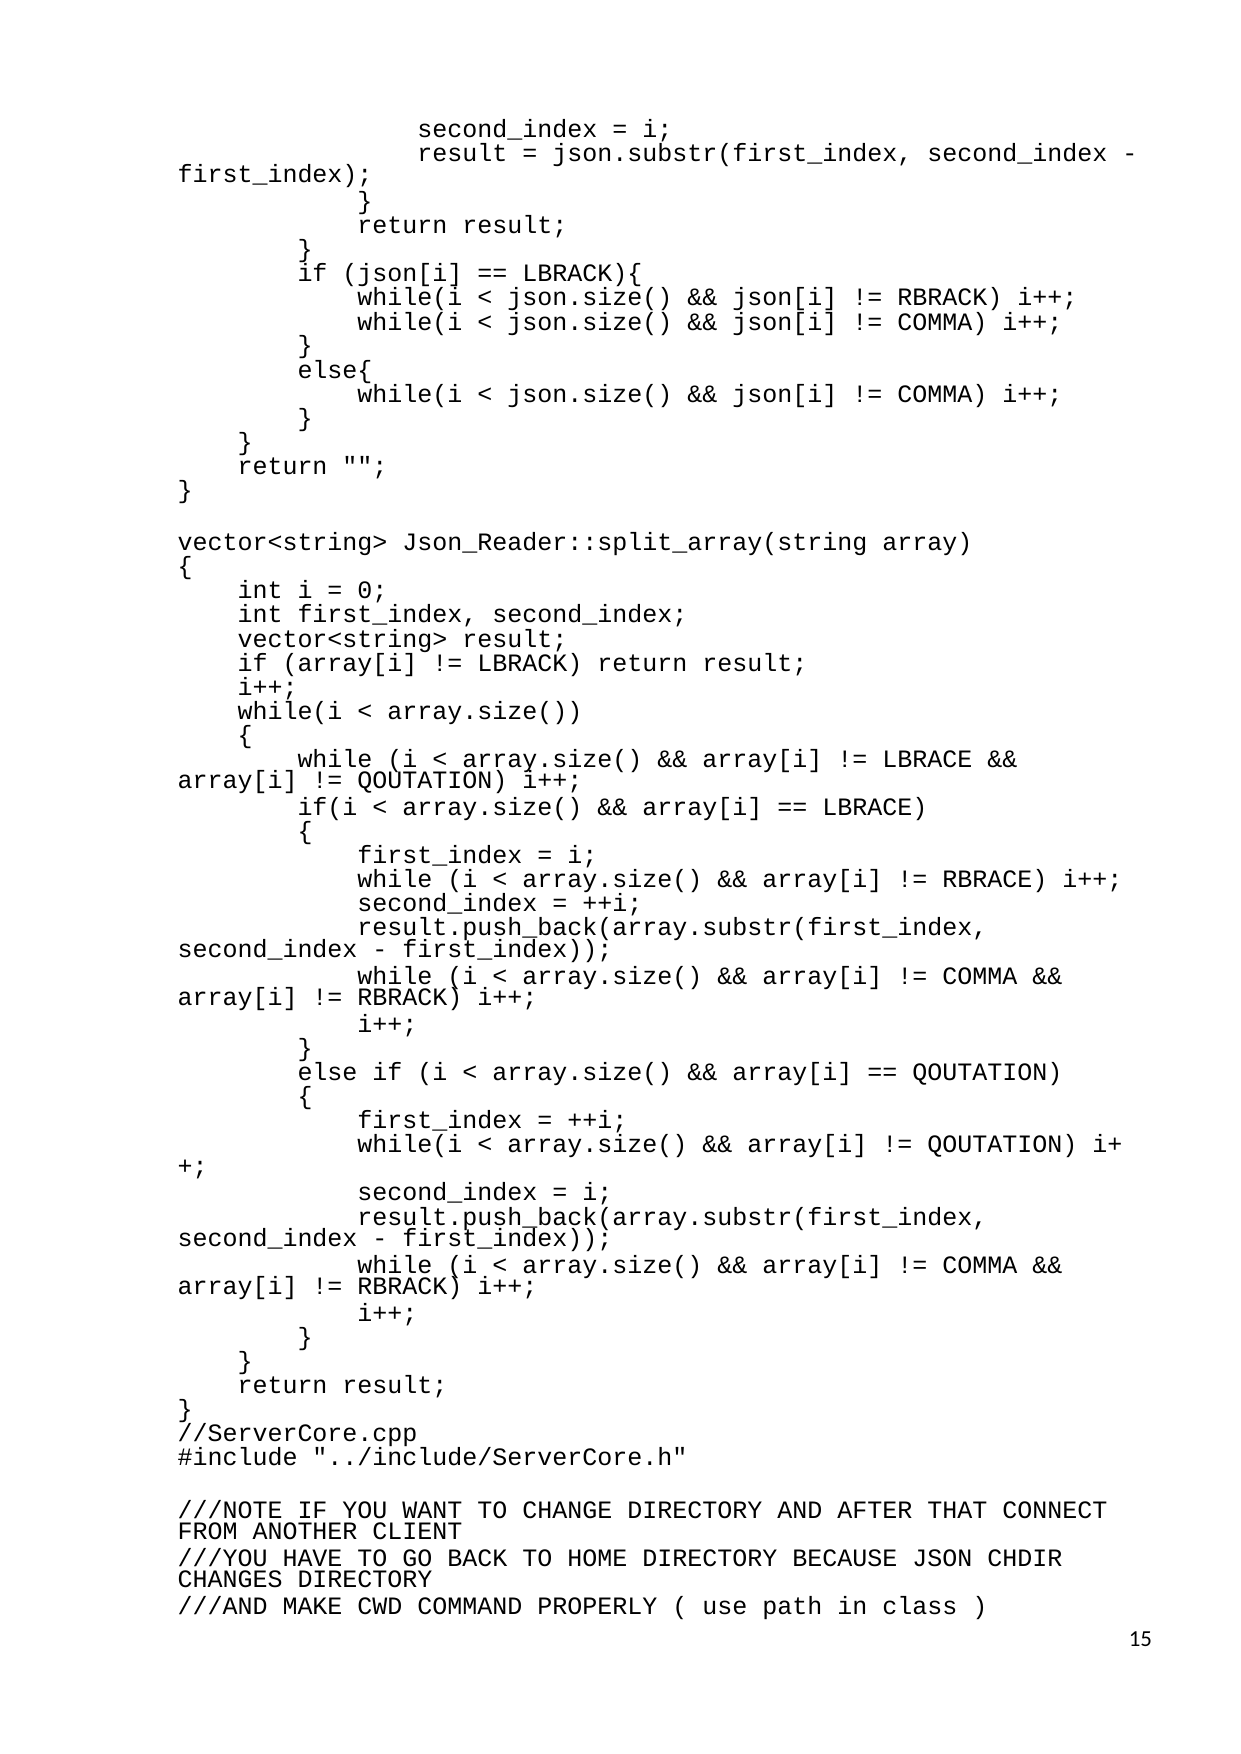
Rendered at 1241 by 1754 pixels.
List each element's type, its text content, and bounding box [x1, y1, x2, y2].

text int first_index, second_index; [177, 604, 1152, 628]
text } [177, 1326, 1152, 1350]
text //ServerCore.cpp [177, 1422, 1152, 1447]
text ///AND MAKE CWD COMMAND PROPERLY ( use path in class ) [177, 1595, 1152, 1619]
text } [177, 335, 1152, 359]
text i++; [177, 1302, 1152, 1326]
text second_index = i; [177, 1182, 1152, 1206]
text } [177, 479, 1152, 503]
text while (i < array.size() && array[i] != COMMA && array[i] != RBRACK) i++; [177, 965, 1152, 1013]
text while (i < array.size() && array[i] != RBRACE) i++; [177, 868, 1152, 893]
text second_index = ++i; [177, 893, 1152, 917]
text while(i < array.size() && array[i] != QOUTATION) i++; [177, 1133, 1152, 1182]
text { [177, 556, 1152, 580]
text } [177, 190, 1152, 214]
text return result; [177, 1374, 1152, 1398]
text if(i < array.size() && array[i] == LBRACE) [177, 796, 1152, 820]
text } [177, 1037, 1152, 1061]
text result.push_back(array.substr(first_index, second_index - first_index)); [177, 917, 1152, 965]
text first_index = i; [177, 844, 1152, 868]
text i++; [177, 676, 1152, 700]
text while (i < array.size() && array[i] != COMMA && array[i] != RBRACK) i++; [177, 1254, 1152, 1302]
text int i = 0; [177, 580, 1152, 604]
text } [177, 1350, 1152, 1374]
text return result; [177, 214, 1152, 238]
text while(i < json.size() && json[i] != COMMA) i++; [177, 311, 1152, 335]
text } [177, 238, 1152, 263]
text else{ [177, 359, 1152, 383]
text vector<string> result; [177, 628, 1152, 652]
text if (json[i] == LBRACK){ [177, 263, 1152, 287]
text while (i < array.size() && array[i] != LBRACE && array[i] != QOUTATION) i++; [177, 748, 1152, 796]
text return ""; [177, 455, 1152, 479]
text ///YOU HAVE TO GO BACK TO HOME DIRECTORY BECAUSE JSON CHDIR CHANGES DIRECTORY [177, 1547, 1152, 1595]
text } [177, 1398, 1152, 1422]
text i++; [177, 1013, 1152, 1037]
text if (array[i] != LBRACK) return result; [177, 652, 1152, 676]
text first_index = ++i; [177, 1109, 1152, 1133]
text second_index = i; [177, 118, 1152, 142]
text ///NOTE IF YOU WANT TO CHANGE DIRECTORY AND AFTER THAT CONNECT FROM ANOTHER CLIENT [177, 1499, 1152, 1547]
text { [177, 820, 1152, 844]
text while(i < json.size() && json[i] != RBRACK) i++; [177, 287, 1152, 311]
text vector<string> Json_Reader::split_array(string array) [177, 532, 1152, 556]
text } [177, 407, 1152, 431]
text while(i < json.size() && json[i] != COMMA) i++; [177, 383, 1152, 407]
text #include "../include/ServerCore.h" [177, 1447, 1152, 1471]
text } [177, 431, 1152, 455]
text { [177, 724, 1152, 748]
text while(i < array.size()) [177, 700, 1152, 724]
text result.push_back(array.substr(first_index, second_index - first_index)); [177, 1206, 1152, 1254]
text { [177, 1085, 1152, 1109]
text else if (i < array.size() && array[i] == QOUTATION) [177, 1061, 1152, 1085]
text result = json.substr(first_index, second_index - first_index); [177, 142, 1152, 190]
